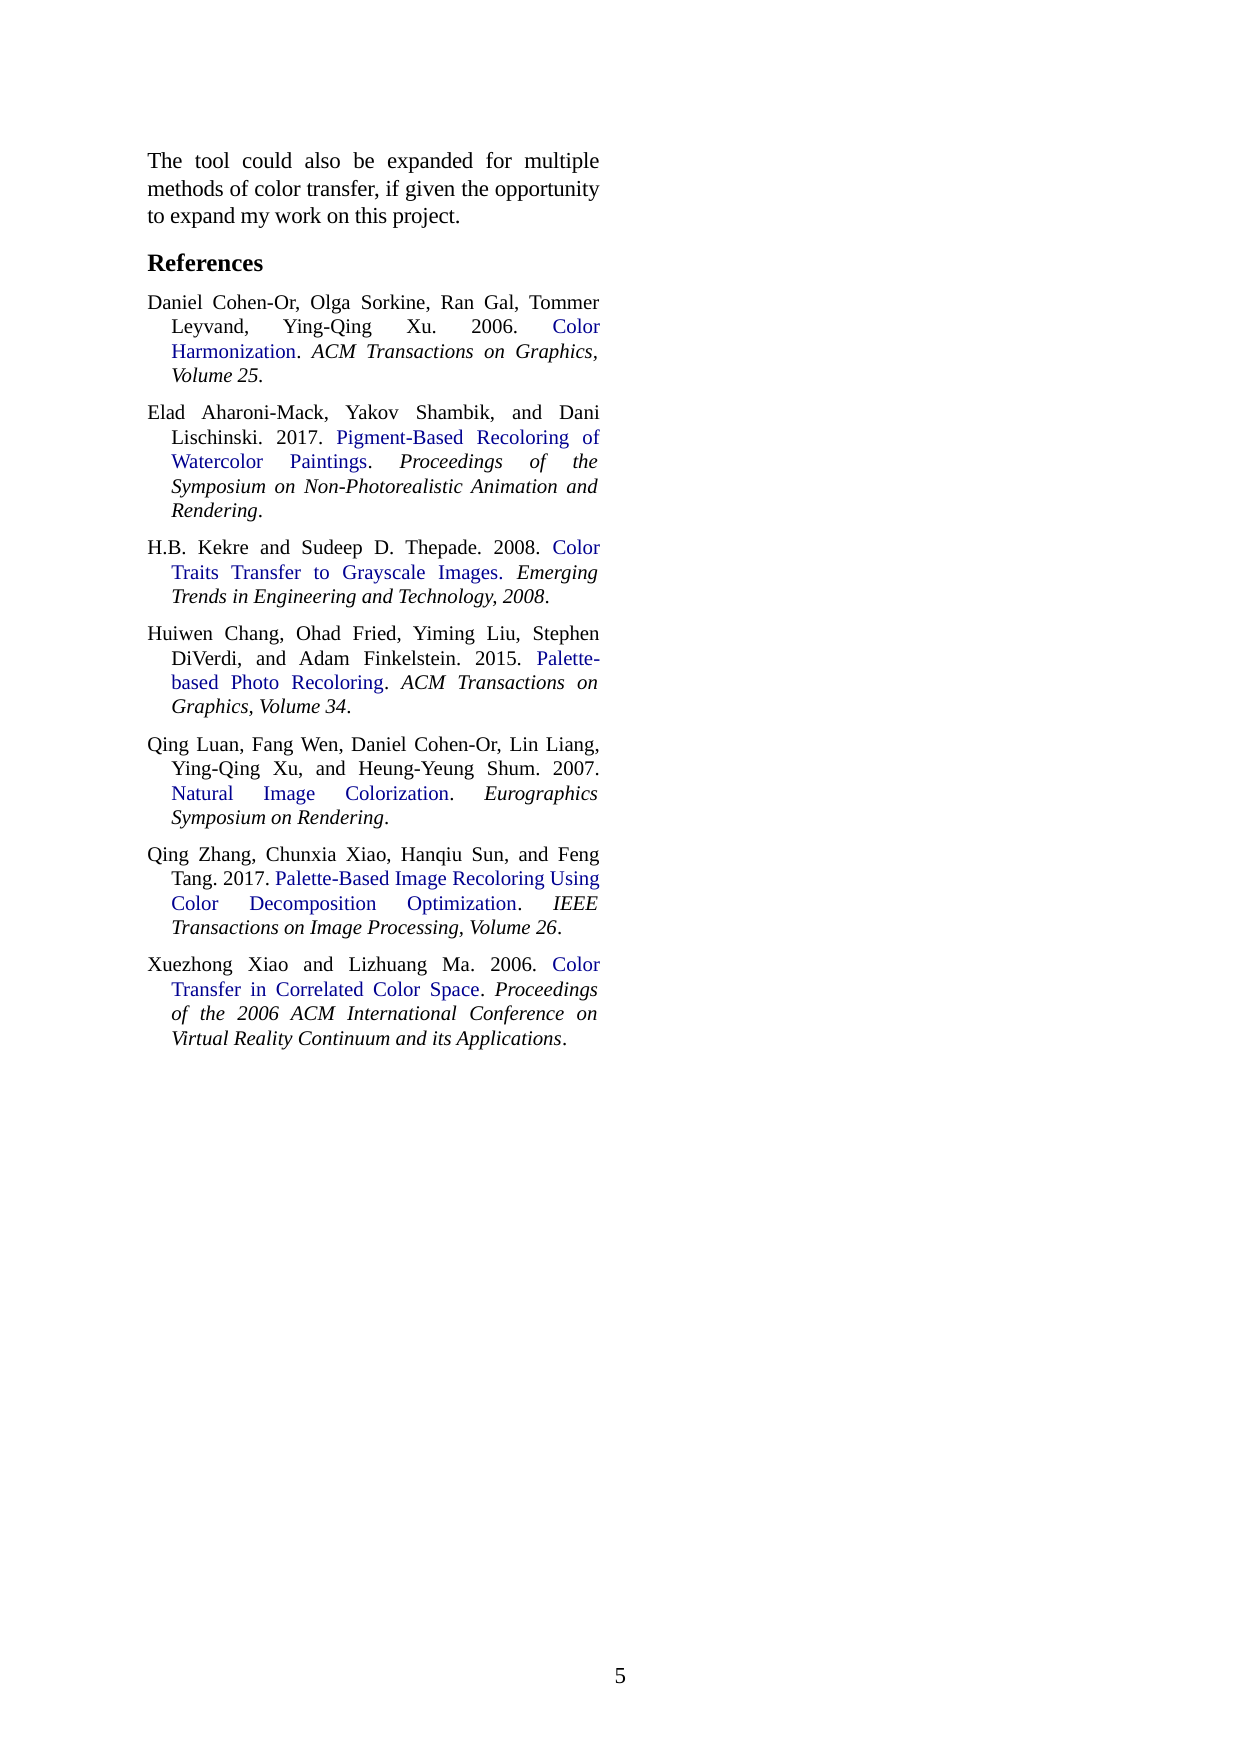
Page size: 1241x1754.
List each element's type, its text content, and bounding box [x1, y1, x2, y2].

text Huiwen Chang, Ohad Fried, Yiming Liu, Stephen DiVerdi, and Adam Finkelstein. 2015. Palette-based Photo Recoloring. ACM Transactions on Graphics, Volume 34. [147, 621, 600, 718]
text Daniel Cohen-Or, Olga Sorkine, Ran Gal, Tommer Leyvand, Ying-Qing Xu. 2006. Color Harmonization. ACM Transactions on Graphics, Volume 25. [147, 290, 600, 387]
text References [147, 248, 600, 277]
text Qing Zhang, Chunxia Xiao, Hanqiu Sun, and Feng Tang. 2017. Palette-Based Image Recoloring Using Color Decomposition Optimization. IEEE Transactions on Image Processing, Volume 26. [147, 842, 600, 939]
text H.B. Kekre and Sudeep D. Thepade. 2008. Color Traits Transfer to Grayscale Images. Emerging Trends in Engineering and Technology, 2008. [147, 535, 600, 608]
text Qing Luan, Fang Wen, Daniel Cohen-Or, Lin Liang, Ying-Qing Xu, and Heung-Yeung Shum. 2007. Natural Image Colorization. Eurographics Symposium on Rendering. [147, 731, 600, 829]
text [147, 147, 600, 228]
text Elad Aharoni-Mack, Yakov Shambik, and Dani Lischinski. 2017. Pigment-Based Recoloring of Watercolor Paintings. Proceedings of the Symposium on Non-Photorealistic Animation and Rendering. [147, 400, 600, 522]
text Xuezhong Xiao and Lizhuang Ma. 2006. Color Transfer in Correlated Color Space. Proceedings of the 2006 ACM International Conference on Virtual Reality Continuum and its Applications. [147, 952, 600, 1050]
